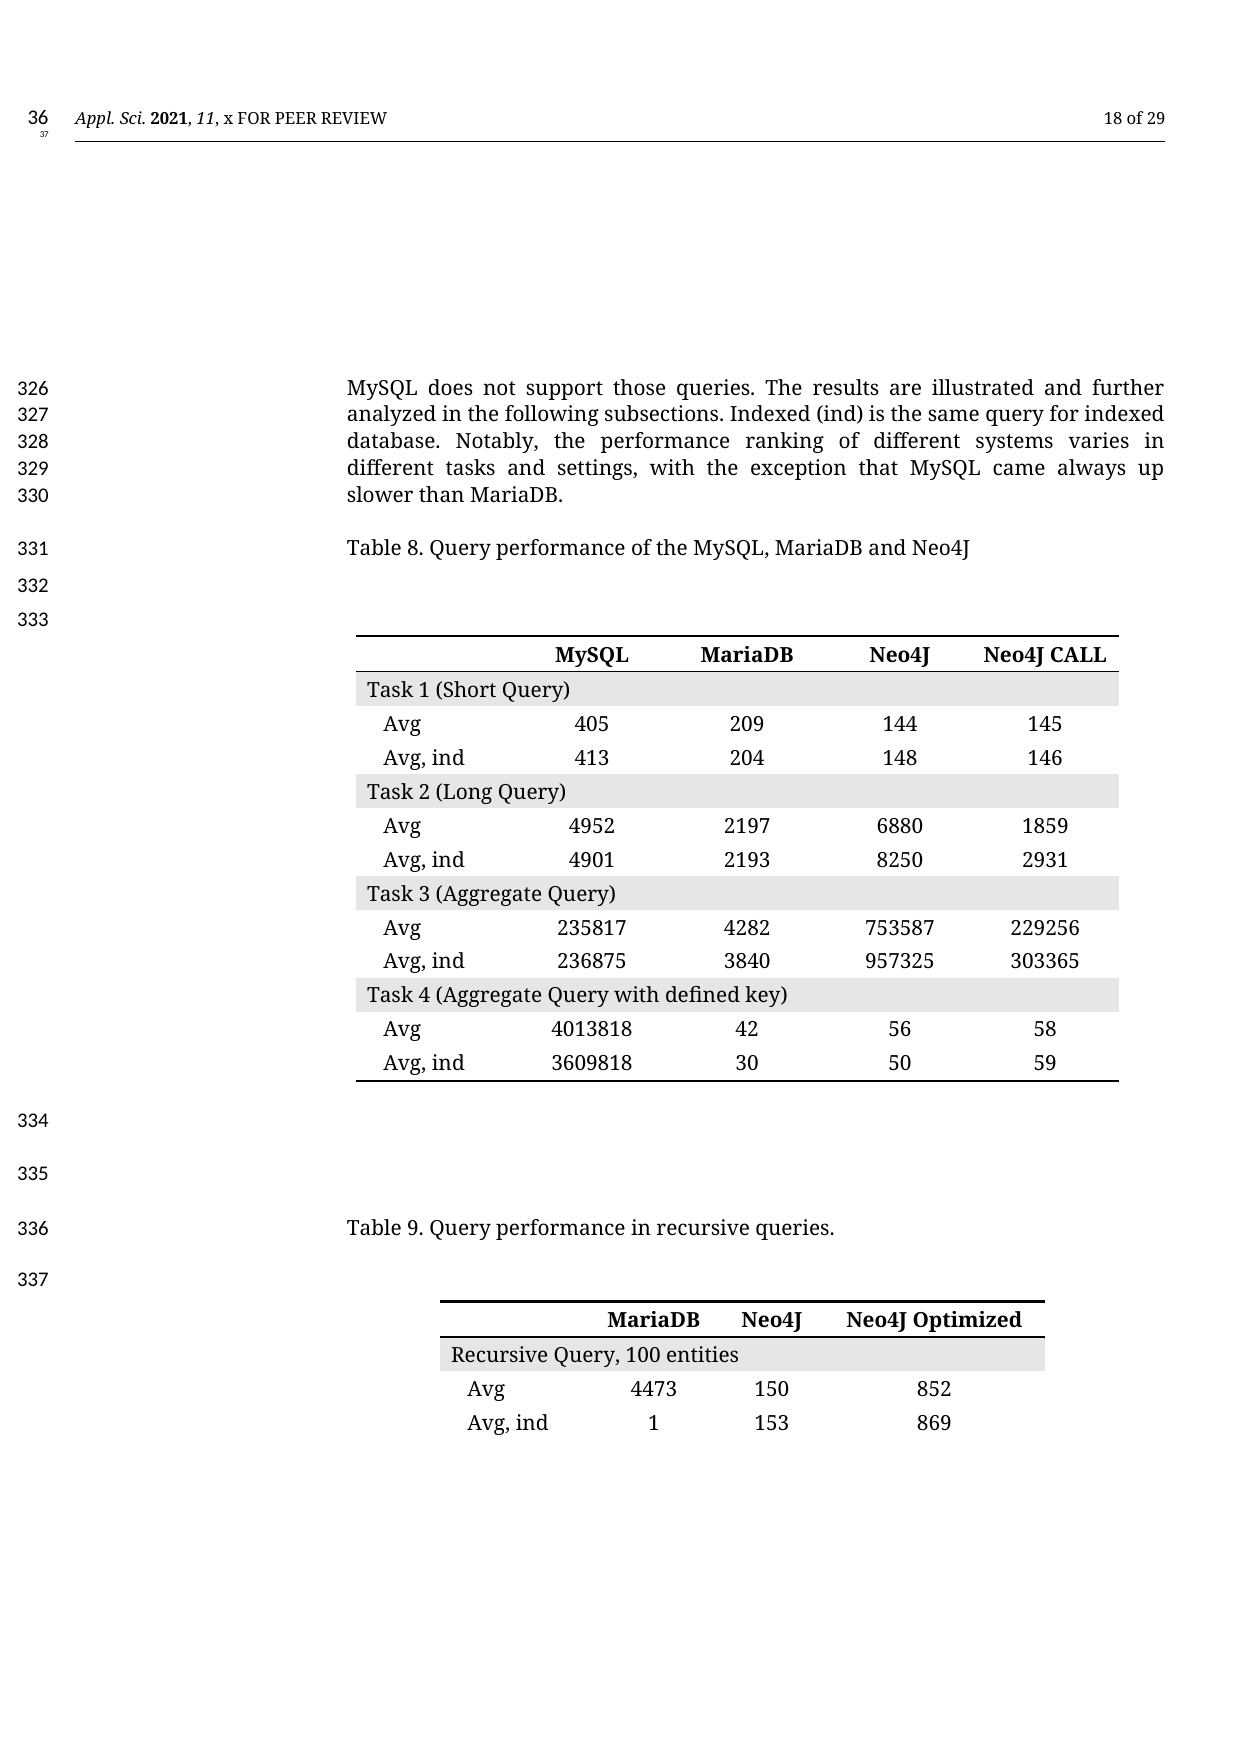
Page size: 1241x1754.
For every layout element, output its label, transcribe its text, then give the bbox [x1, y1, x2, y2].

table_cell 1 [587, 1405, 720, 1439]
table_cell Recursive Query, 100 entities [440, 1338, 1045, 1371]
table_cell 4013818 [518, 1012, 666, 1046]
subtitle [347, 374, 1165, 509]
table_cell 405 [518, 706, 666, 740]
table_cell 852 [823, 1371, 1045, 1405]
table_header [356, 637, 518, 671]
table_cell 3609818 [518, 1046, 666, 1080]
table_header MariaDB [666, 637, 828, 671]
table_header Neo4J [828, 637, 971, 671]
table_cell 204 [666, 740, 828, 774]
table_cell 413 [518, 740, 666, 774]
table_header MySQL [518, 637, 666, 671]
table_cell 753587 [828, 910, 971, 944]
table_cell 58 [971, 1012, 1119, 1046]
table_cell 2931 [971, 842, 1119, 876]
table_cell Avg [440, 1371, 587, 1405]
table_cell 869 [823, 1405, 1045, 1439]
table_header Neo4J CALL [971, 637, 1119, 671]
table_cell Avg, ind [356, 944, 518, 978]
table_cell 2193 [666, 842, 828, 876]
table_cell Avg [356, 808, 518, 842]
table_cell 56 [828, 1012, 971, 1046]
table_cell Avg [356, 1012, 518, 1046]
table_cell 209 [666, 706, 828, 740]
subtitle Table 9. Query performance in recursive queries. [347, 1214, 1165, 1241]
table_cell Task 4 (Aggregate Query with defined key) [356, 978, 1119, 1012]
table_cell Avg, ind [356, 842, 518, 876]
table_cell Avg, ind [356, 740, 518, 774]
table_cell Task 1 (Short Query) [356, 672, 1119, 706]
table_cell 4473 [587, 1371, 720, 1405]
table_cell 6880 [828, 808, 971, 842]
table_cell Avg, ind [356, 1046, 518, 1080]
table_cell 59 [971, 1046, 1119, 1080]
table_header MariaDB [587, 1303, 720, 1336]
subtitle Table 8. Query performance of the MySQL, MariaDB and Neo4J [347, 534, 1165, 561]
table_cell Avg [356, 706, 518, 740]
table_cell 144 [828, 706, 971, 740]
table_cell 8250 [828, 842, 971, 876]
table_cell 235817 [518, 910, 666, 944]
table_cell 2197 [666, 808, 828, 842]
table_cell 303365 [971, 944, 1119, 978]
table_cell 30 [666, 1046, 828, 1080]
table_cell 229256 [971, 910, 1119, 944]
table_cell 1859 [971, 808, 1119, 842]
table_cell 50 [828, 1046, 971, 1080]
table_cell Task 3 (Aggregate Query) [356, 876, 1119, 910]
table_cell 957325 [828, 944, 971, 978]
table_cell 153 [720, 1405, 823, 1439]
table_cell 148 [828, 740, 971, 774]
table_cell Avg, ind [440, 1405, 587, 1439]
table_cell 3840 [666, 944, 828, 978]
table_cell 4282 [666, 910, 828, 944]
table_cell 150 [720, 1371, 823, 1405]
table_cell 4901 [518, 842, 666, 876]
table_cell 146 [971, 740, 1119, 774]
table_cell 236875 [518, 944, 666, 978]
table_header Neo4J Optimized [823, 1303, 1045, 1336]
table_header Neo4J [720, 1303, 823, 1336]
table_cell 42 [666, 1012, 828, 1046]
table_header [440, 1303, 587, 1336]
table_cell 145 [971, 706, 1119, 740]
table_cell Task 2 (Long Query) [356, 774, 1119, 808]
table_cell Avg [356, 910, 518, 944]
table_cell 4952 [518, 808, 666, 842]
